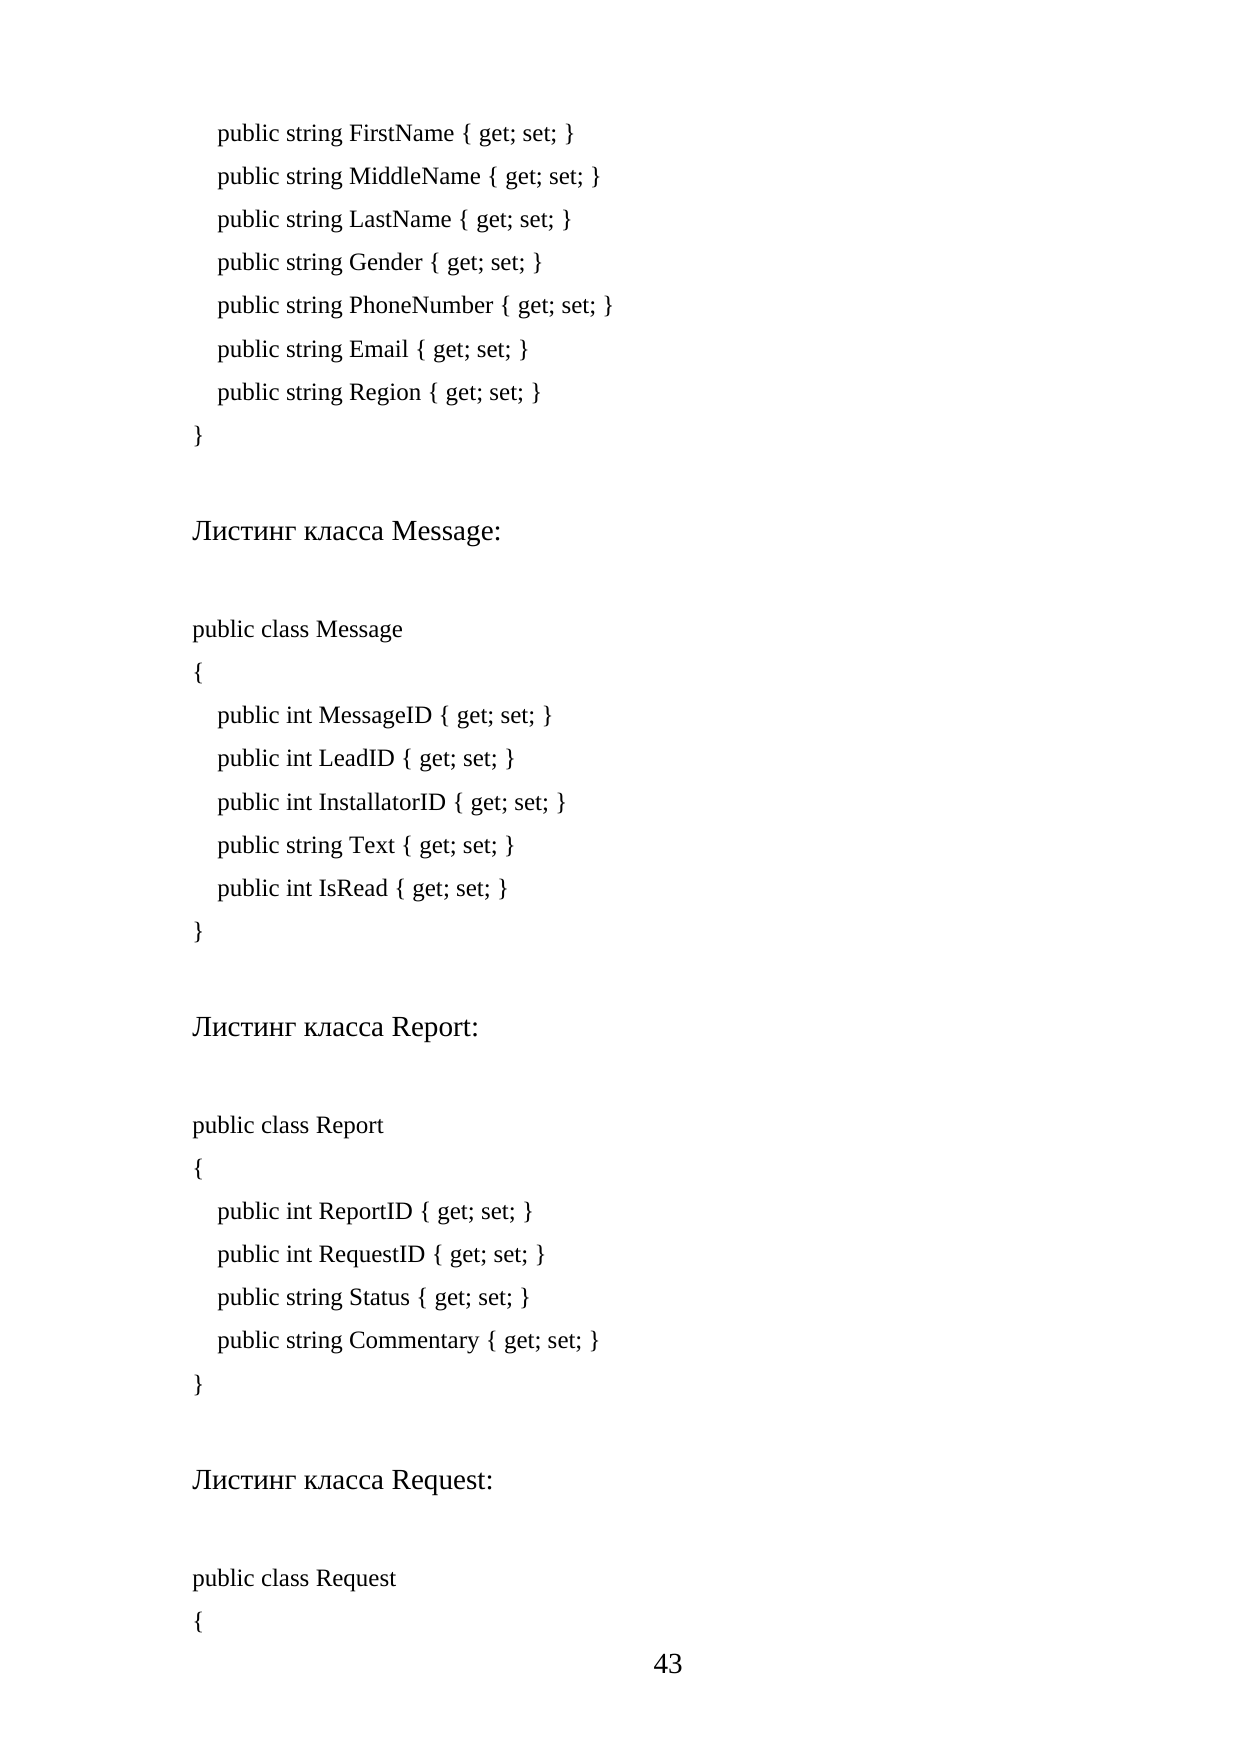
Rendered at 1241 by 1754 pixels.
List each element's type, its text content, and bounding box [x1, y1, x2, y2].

text } [118, 420, 1144, 449]
text public string PhoneNumber { get; set; } [118, 291, 1144, 319]
text public string FirstName { get; set; } [118, 118, 1144, 147]
text public int MessageID { get; set; } [118, 700, 1144, 729]
text { [118, 657, 1144, 686]
text public int InstallatorID { get; set; } [118, 787, 1144, 815]
text public string Region { get; set; } [118, 377, 1144, 406]
text public int LeadID { get; set; } [118, 743, 1144, 772]
text Листинг класса Report: [118, 1009, 1144, 1043]
text public string Gender { get; set; } [118, 247, 1144, 276]
text public string Status { get; set; } [118, 1282, 1144, 1311]
text public int RequestID { get; set; } [118, 1239, 1144, 1268]
text public string Text { get; set; } [118, 830, 1144, 858]
text public class Request [118, 1563, 1144, 1592]
text } [118, 1369, 1144, 1397]
text } [118, 916, 1144, 945]
text public class Message [118, 614, 1144, 643]
text public string LastName { get; set; } [118, 204, 1144, 233]
text { [118, 1153, 1144, 1182]
text public string Commentary { get; set; } [118, 1326, 1144, 1354]
text public string Email { get; set; } [118, 334, 1144, 362]
text public int IsRead { get; set; } [118, 873, 1144, 902]
text Листинг класса Request: [118, 1462, 1144, 1496]
text { [118, 1606, 1144, 1635]
text public string MiddleName { get; set; } [118, 161, 1144, 190]
text public class Report [118, 1110, 1144, 1139]
text public int ReportID { get; set; } [118, 1196, 1144, 1225]
text Листинг класса Message: [118, 513, 1144, 547]
